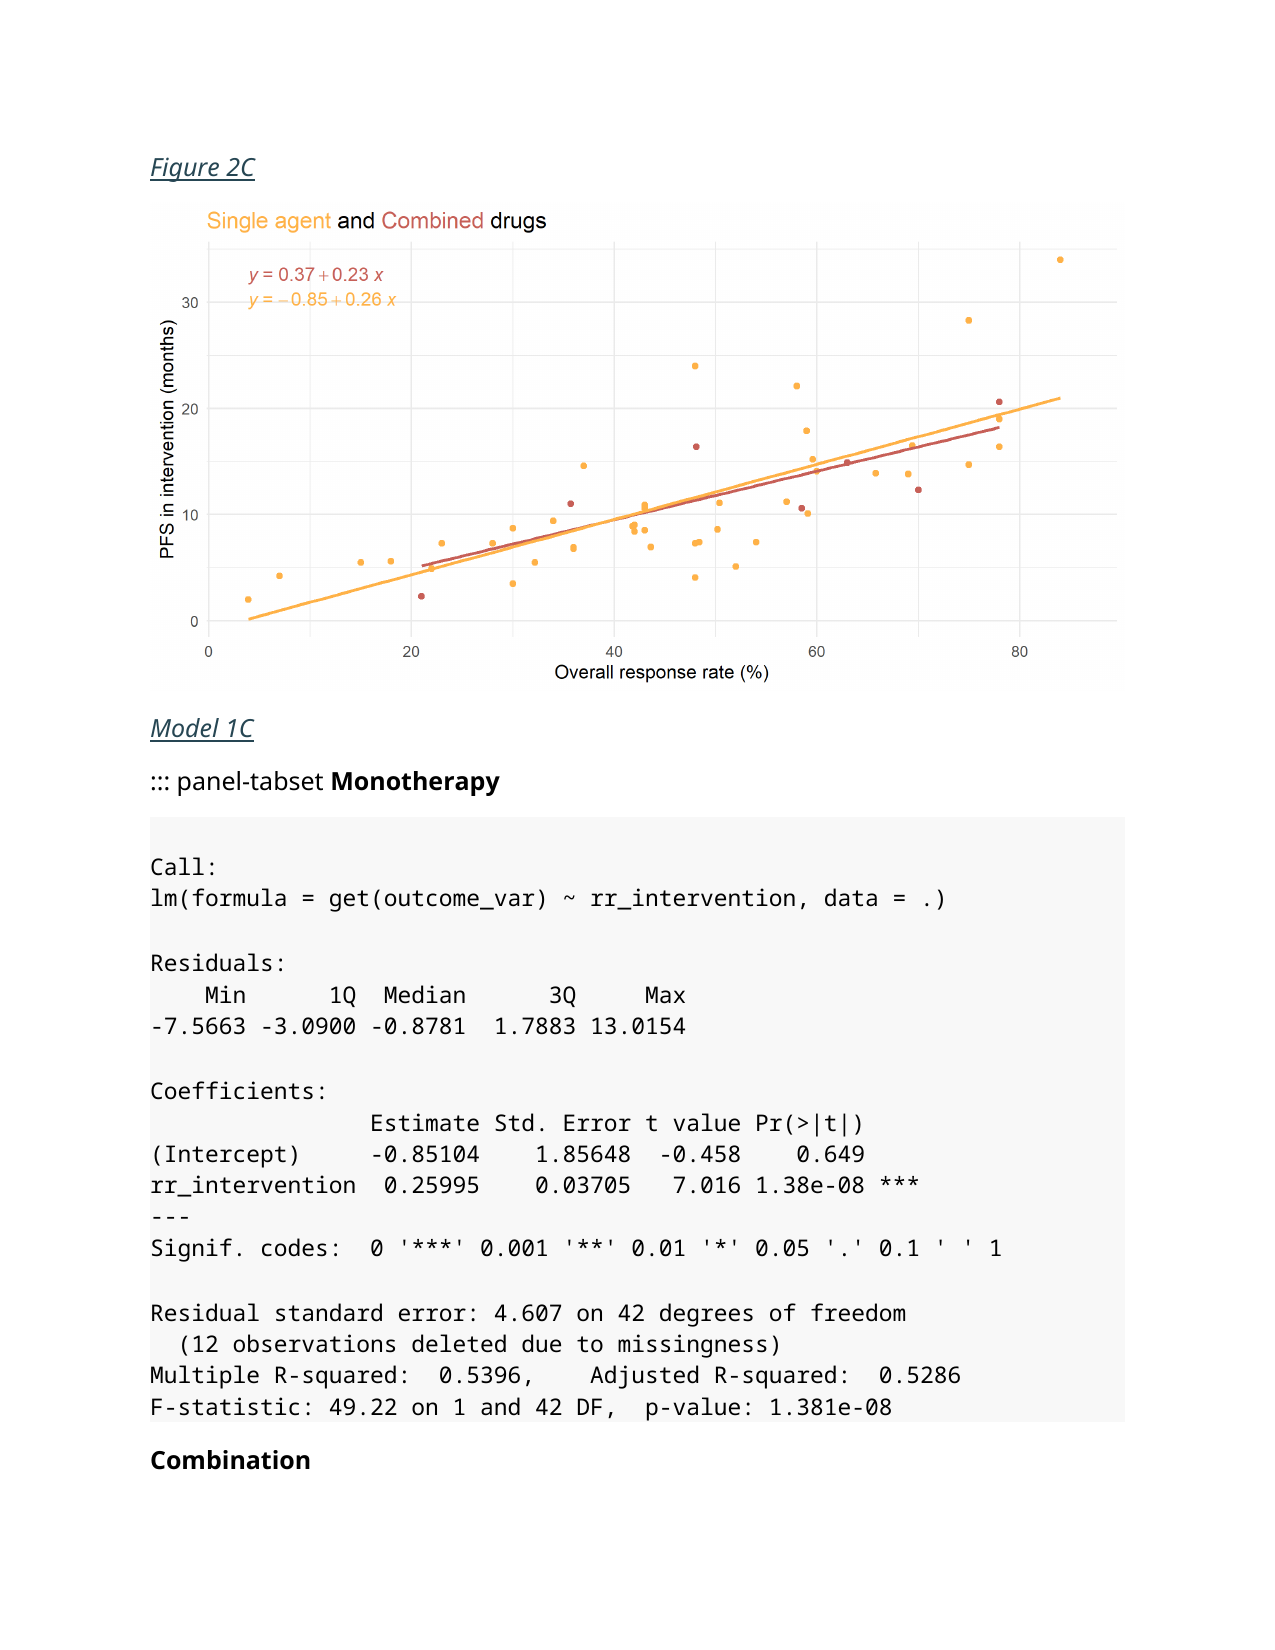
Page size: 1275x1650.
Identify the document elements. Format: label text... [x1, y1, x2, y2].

text ::: panel-tabset Monotherapy [150, 764, 1125, 798]
subtitle Figure 2C [150, 150, 1125, 184]
text Call: lm(formula = get(outcome_var) ~ rr_intervention, data = .) Residuals: Min 1Q Median 3Q Max -7.5663 -3.0900 -0.8781 1.7883 13.0154 Coefficients: Estimate Std. Error t value Pr(>|t|) (Intercept) -0.85104 1.85648 -0.458 0.649 rr_intervention 0.25995 0.03705 7.016 1.38e-08 *** --- Signif. codes: 0 '***' 0.001 '**' 0.01 '*' 0.05 '.' 0.1 ' ' 1 Residual standard error: 4.607 on 42 degrees of freedom (12 observations deleted due to missingness) Multiple R-squared: 0.5396, Adjusted R-squared: 0.5286 F-statistic: 49.22 on 1 and 42 DF, p-value: 1.381e-08 [150, 817, 1125, 1422]
picture [150, 202, 1125, 691]
text Combination [150, 1443, 1125, 1477]
subtitle Model 1C [150, 711, 1125, 745]
